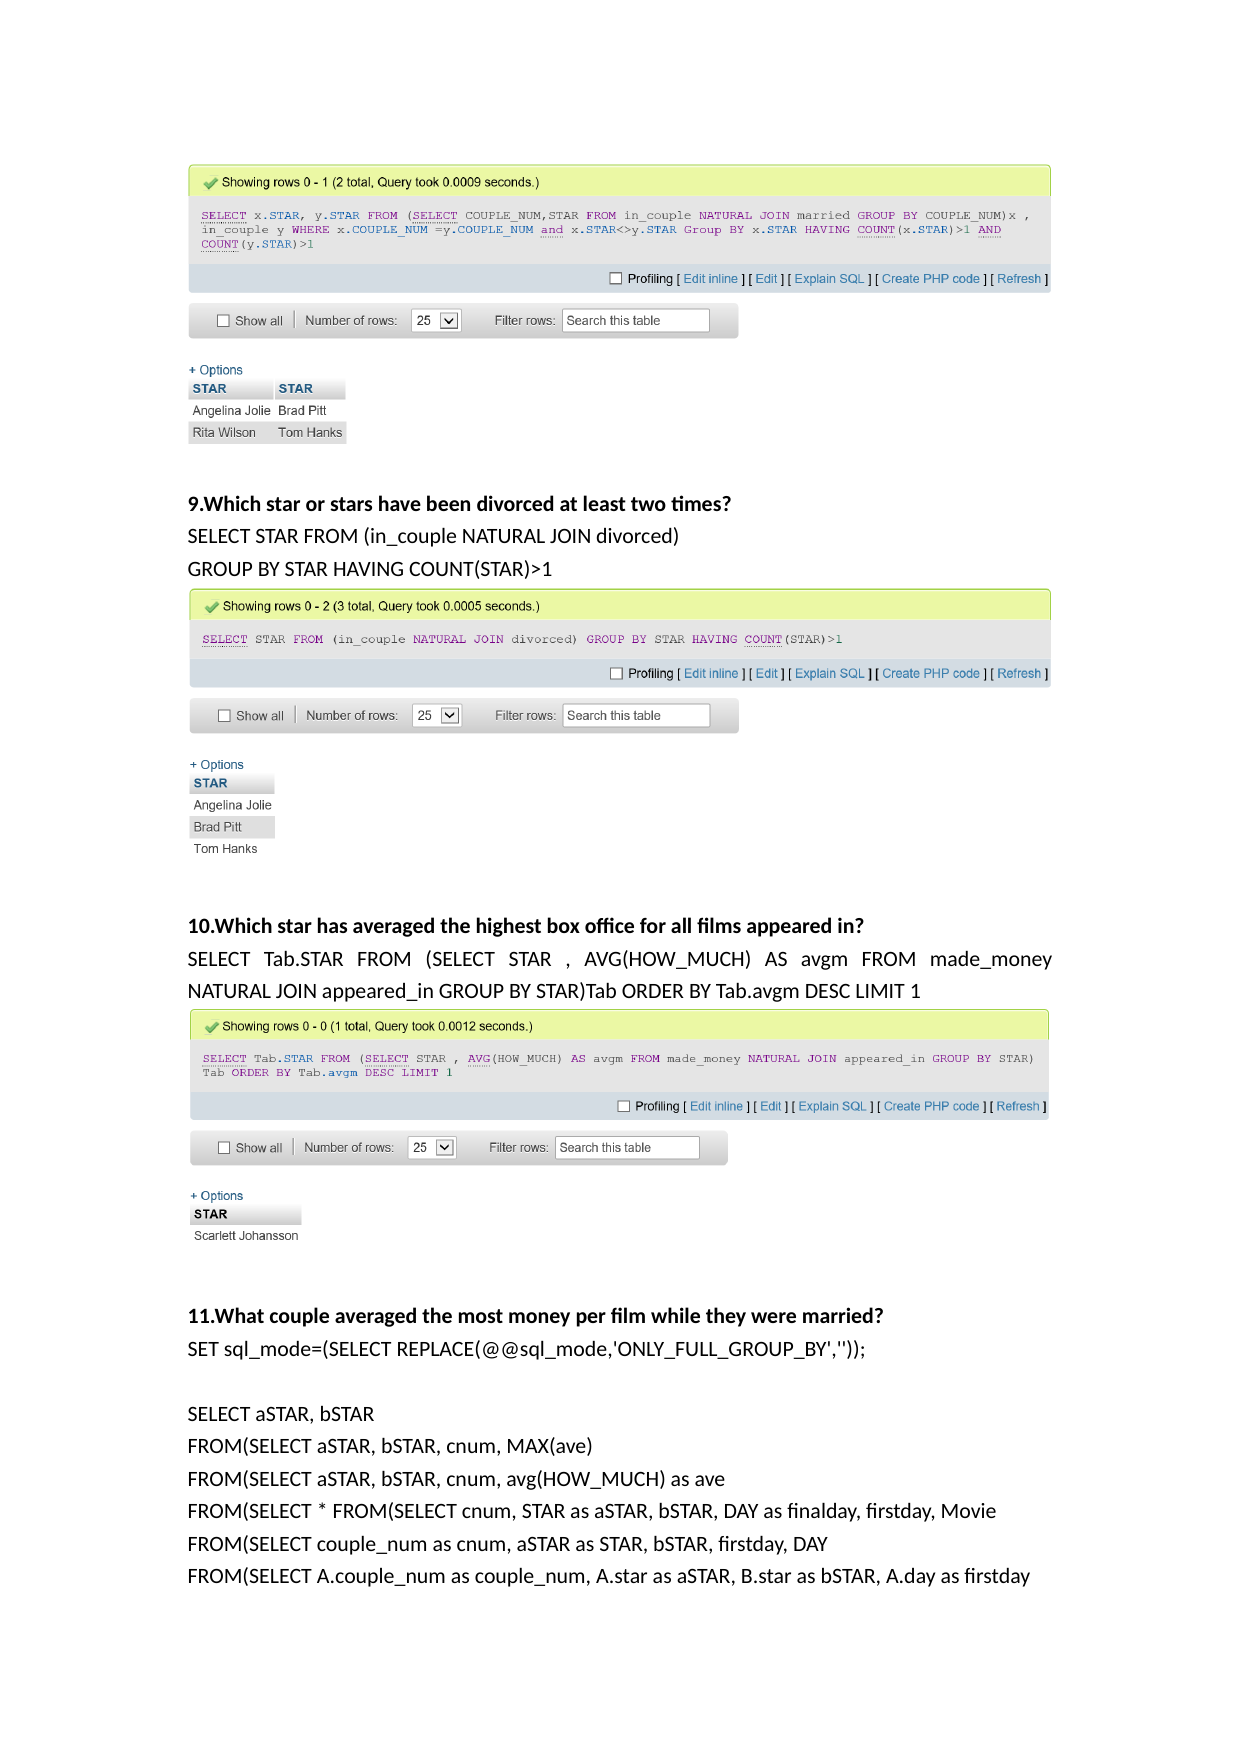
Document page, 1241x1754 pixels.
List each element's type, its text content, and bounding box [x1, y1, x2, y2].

text GROUP BY STAR HAVING COUNT(STAR)>1 [187, 552, 1053, 584]
text SET sql_mode=(SELECT REPLACE(@@sql_mode,'ONLY_FULL_GROUP_BY','')); [187, 1332, 1053, 1364]
picture [187, 162, 1053, 445]
picture [187, 584, 1053, 859]
picture [187, 1007, 1052, 1244]
text FROM(SELECT aSTAR, bSTAR, cnum, avg(HOW_MUCH) as ave [187, 1462, 1053, 1494]
text FROM(SELECT aSTAR, bSTAR, cnum, MAX(ave) [187, 1429, 1053, 1462]
text 11.What couple averaged the most money per film while they were married? [187, 1299, 1053, 1332]
text 9.Which star or stars have been divorced at least two times? [187, 487, 1053, 519]
text FROM(SELECT A.couple_num as couple_num, A.star as aSTAR, B.star as bSTAR, A.day as firstday [187, 1559, 1053, 1592]
text 10.Which star has averaged the highest box office for all films appeared in? [187, 909, 1053, 942]
text SELECT STAR FROM (in_couple NATURAL JOIN divorced) [187, 519, 1053, 552]
text FROM(SELECT * FROM(SELECT cnum, STAR as aSTAR, bSTAR, DAY as finalday, firstday, Movie [187, 1494, 1053, 1527]
text SELECT Tab.STAR FROM (SELECT STAR , AVG(HOW_MUCH) AS avgm FROM made_money NATURAL JOIN appeared_in GROUP BY STAR)Tab ORDER BY Tab.avgm DESC LIMIT 1 [187, 942, 1053, 1007]
text SELECT aSTAR, bSTAR [187, 1397, 1053, 1429]
text FROM(SELECT couple_num as cnum, aSTAR as STAR, bSTAR, firstday, DAY [187, 1527, 1053, 1559]
